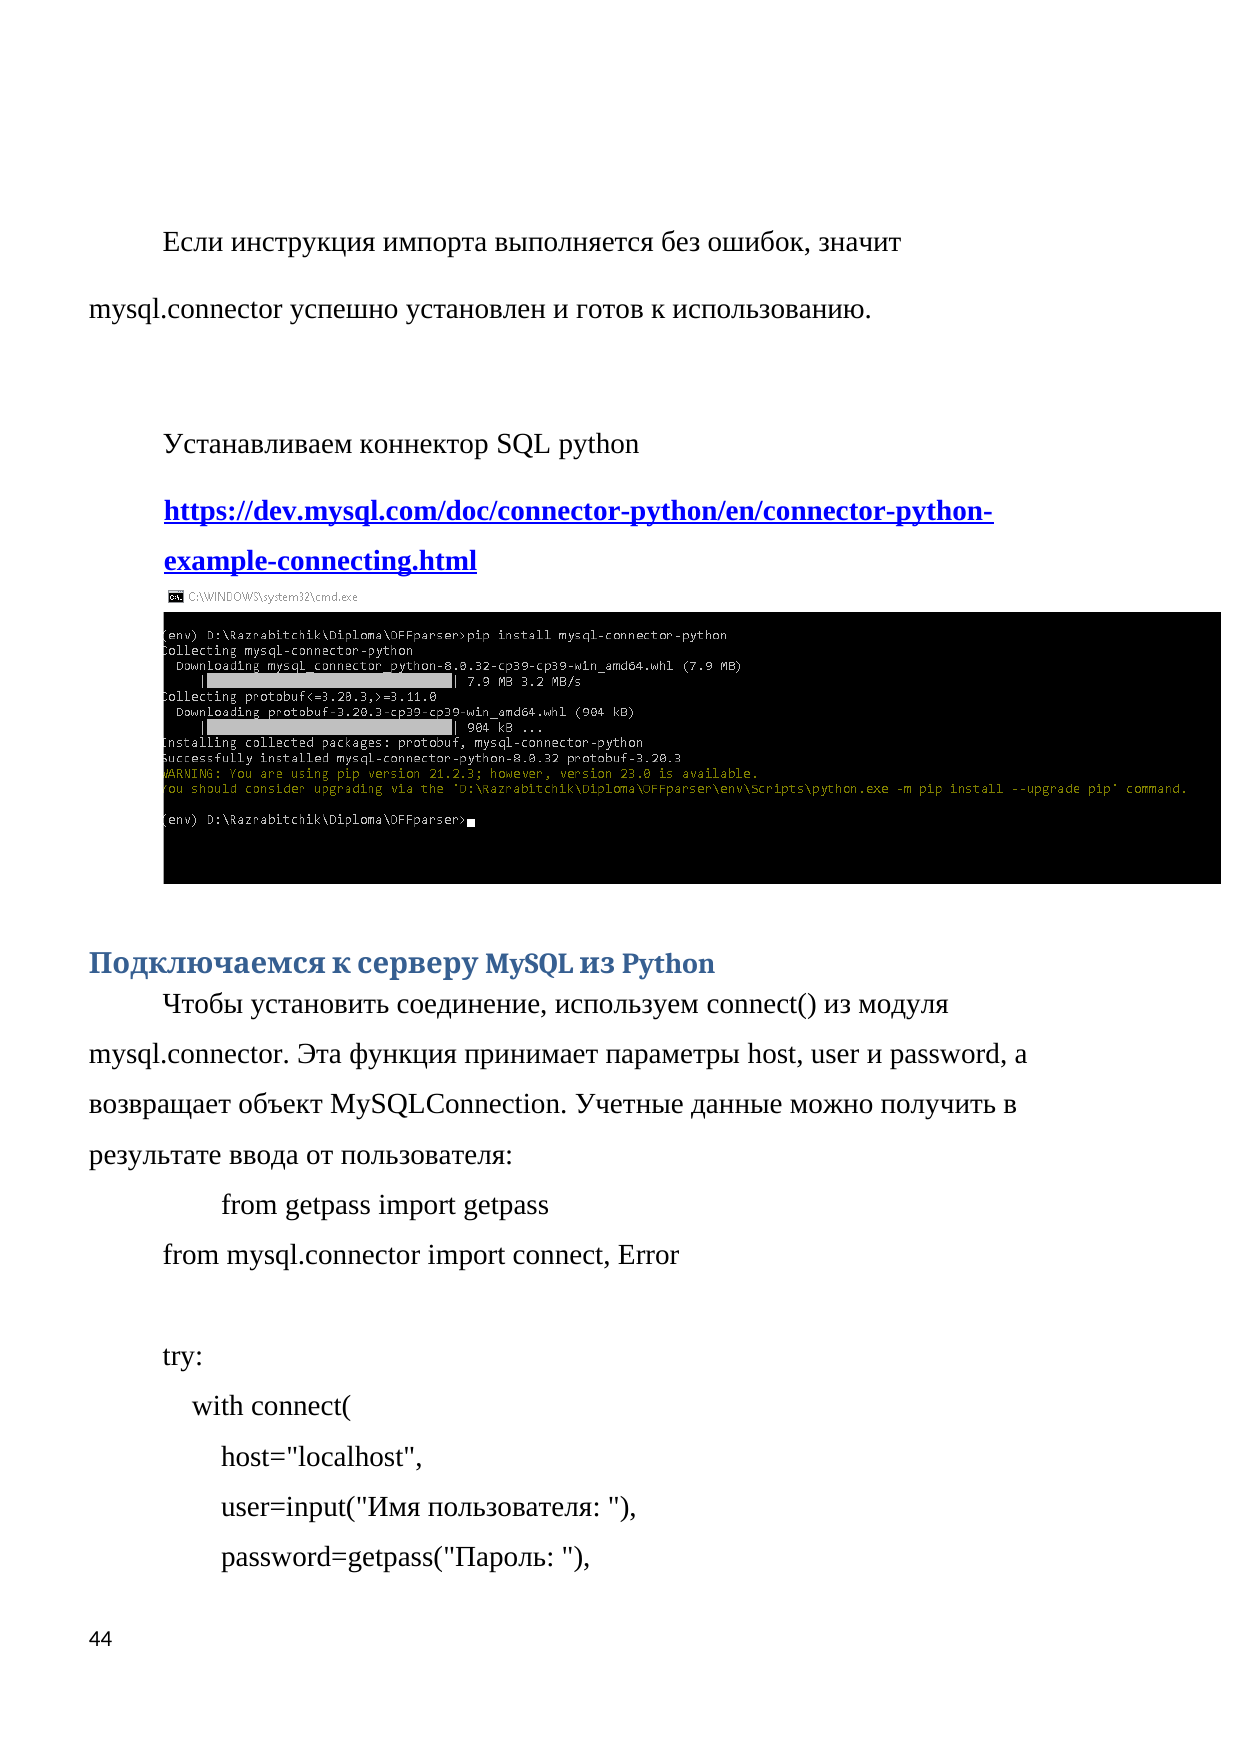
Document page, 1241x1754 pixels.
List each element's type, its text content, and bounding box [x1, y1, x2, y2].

text password=getpass("Пароль: "), [89, 1539, 1063, 1573]
text Устанавливаем коннектор SQL python [89, 426, 1063, 459]
text Если инструкция импорта выполняется без ошибок, значит mysql.connector успешно установлен и готов к использованию. [89, 224, 1063, 325]
text from getpass import getpass [89, 1187, 1063, 1221]
text user=input("Имя пользователя: "), [89, 1489, 1063, 1523]
picture [163, 590, 1221, 884]
subtitle Подключаемся к серверу MySQL из Python [89, 947, 1063, 981]
text from mysql.connector import connect, Error [89, 1237, 1063, 1271]
text host="localhost", [89, 1439, 1063, 1472]
list https://dev.mysql.com/doc/connector-python/en/connector-python-example-connecting.html [164, 493, 1063, 590]
text try: [89, 1338, 1063, 1372]
text Чтобы установить соединение, используем connect() из модуля mysql.connector. Эта функция принимает параметры host, user и password, а возвращает объект MySQLConnection. Учетные данные можно получить в результате ввода от пользователя: [89, 986, 1063, 1170]
text with connect( [89, 1388, 1063, 1422]
